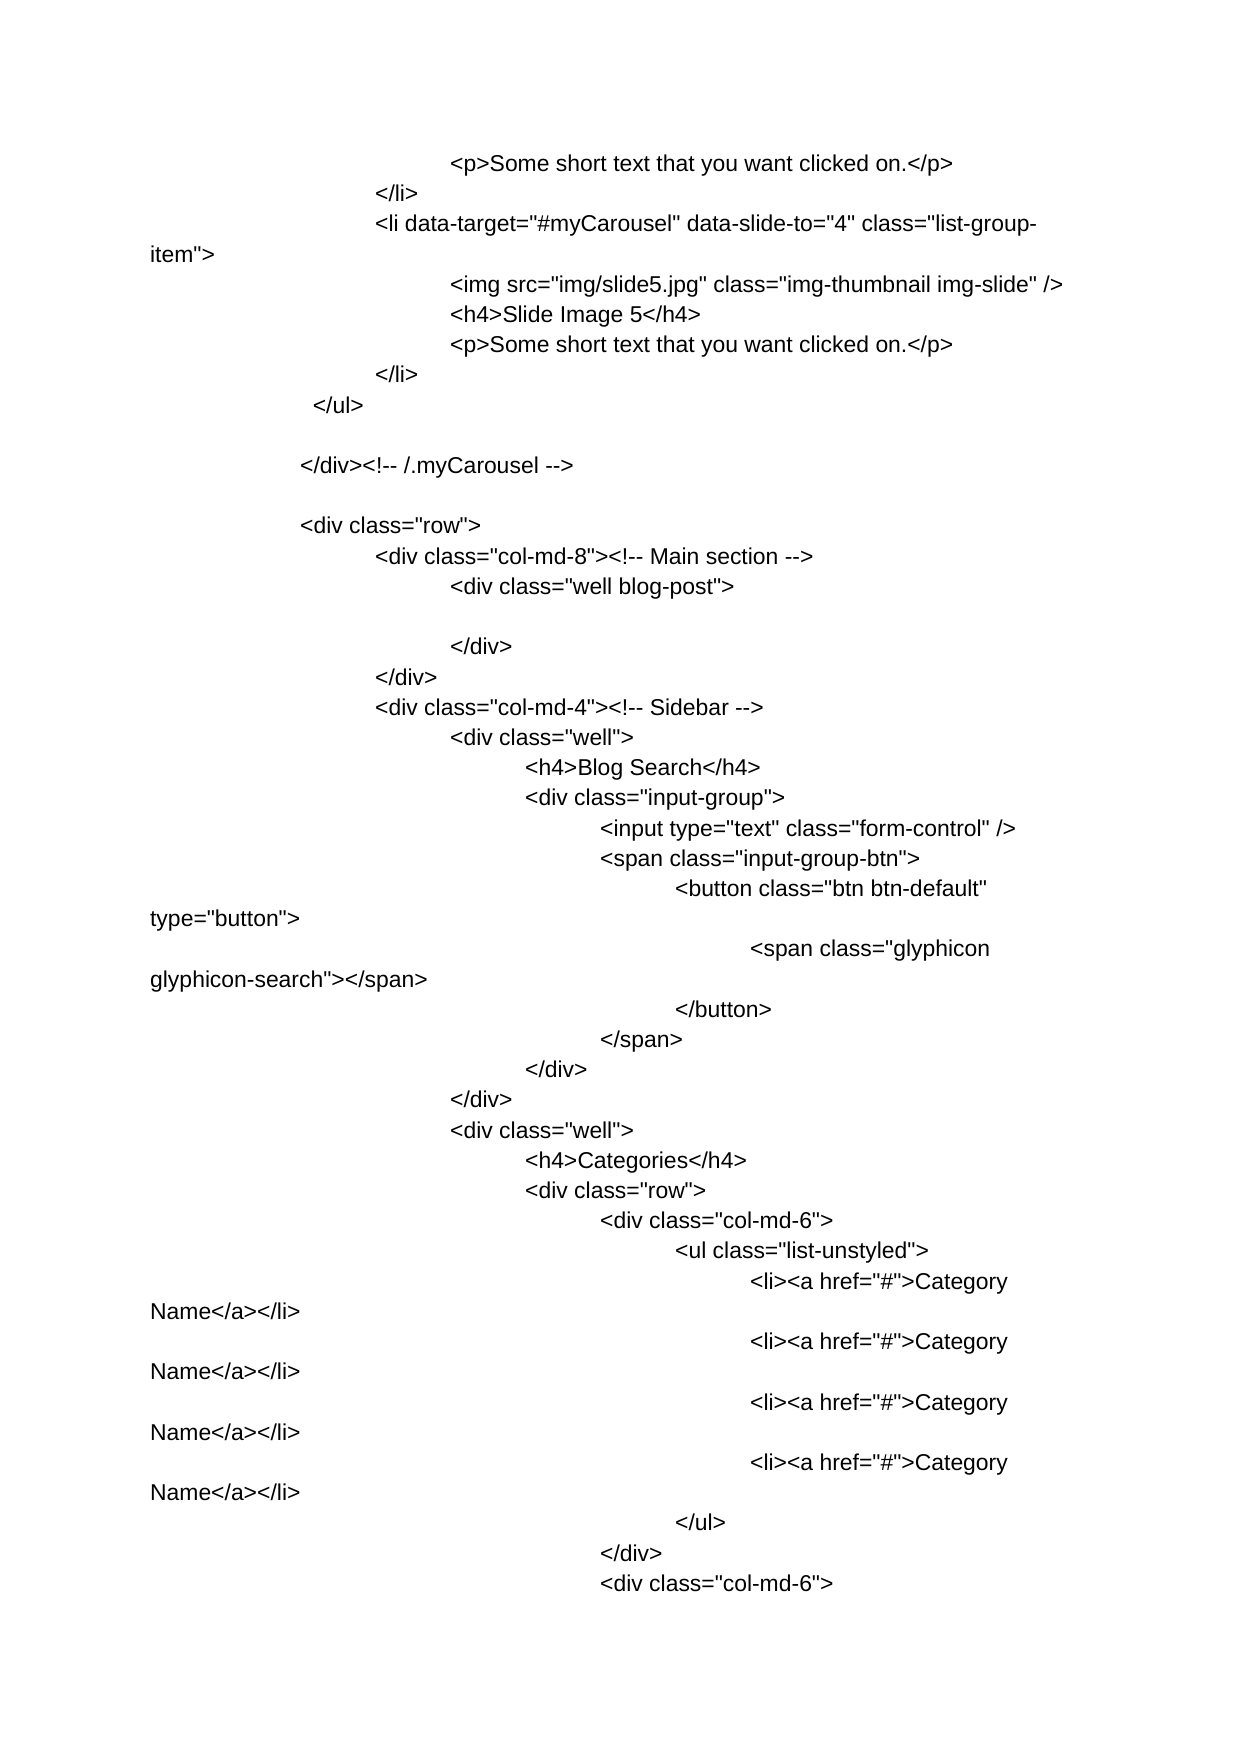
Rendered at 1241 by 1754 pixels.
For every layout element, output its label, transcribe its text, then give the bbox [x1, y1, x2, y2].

text <span class="glyphicon glyphicon-search"></span> [150, 935, 1090, 992]
text <h4>Slide Image 5</h4> [150, 301, 1090, 327]
text <div class="input-group"> [150, 784, 1090, 811]
text </li> [150, 180, 1090, 207]
text </ul> [150, 392, 1090, 418]
text </div> [150, 1086, 1090, 1113]
text <div class="col-md-4"><!-- Sidebar --> [150, 694, 1090, 720]
text <h4>Blog Search</h4> [150, 754, 1090, 781]
text <div class="row"> [150, 1177, 1090, 1203]
text <li><a href="#">Category Name</a></li> [150, 1449, 1090, 1506]
text </div> [150, 1539, 1090, 1566]
text </div><!-- /.myCarousel --> [150, 452, 1090, 478]
text <li><a href="#">Category Name</a></li> [150, 1268, 1090, 1324]
text <div class="well"> [150, 1117, 1090, 1143]
text <div class="well blog-post"> [150, 573, 1090, 599]
text </div> [150, 663, 1090, 690]
text <img src="img/slide5.jpg" class="img-thumbnail img-slide" /> [150, 271, 1090, 297]
text </ul> [150, 1509, 1090, 1536]
text </button> [150, 996, 1090, 1022]
text </li> [150, 361, 1090, 388]
text <div class="row"> [150, 512, 1090, 539]
text </div> [150, 1056, 1090, 1083]
text <div class="col-md-8"><!-- Main section --> [150, 543, 1090, 569]
text <span class="input-group-btn"> [150, 845, 1090, 871]
text <div class="col-md-6"> [150, 1207, 1090, 1234]
text </div> [150, 633, 1090, 660]
text <li><a href="#">Category Name</a></li> [150, 1388, 1090, 1445]
text <input type="text" class="form-control" /> [150, 814, 1090, 841]
text <li><a href="#">Category Name</a></li> [150, 1328, 1090, 1385]
text <div class="well"> [150, 724, 1090, 750]
text <p>Some short text that you want clicked on.</p> [150, 150, 1090, 176]
text </span> [150, 1026, 1090, 1052]
text <ul class="list-unstyled"> [150, 1237, 1090, 1264]
text <div class="col-md-6"> [150, 1570, 1090, 1596]
text <h4>Categories</h4> [150, 1147, 1090, 1173]
text <button class="btn btn-default" type="button"> [150, 875, 1090, 932]
text <li data-target="#myCarousel" data-slide-to="4" class="list-group-item"> [150, 210, 1090, 267]
text <p>Some short text that you want clicked on.</p> [150, 331, 1090, 358]
